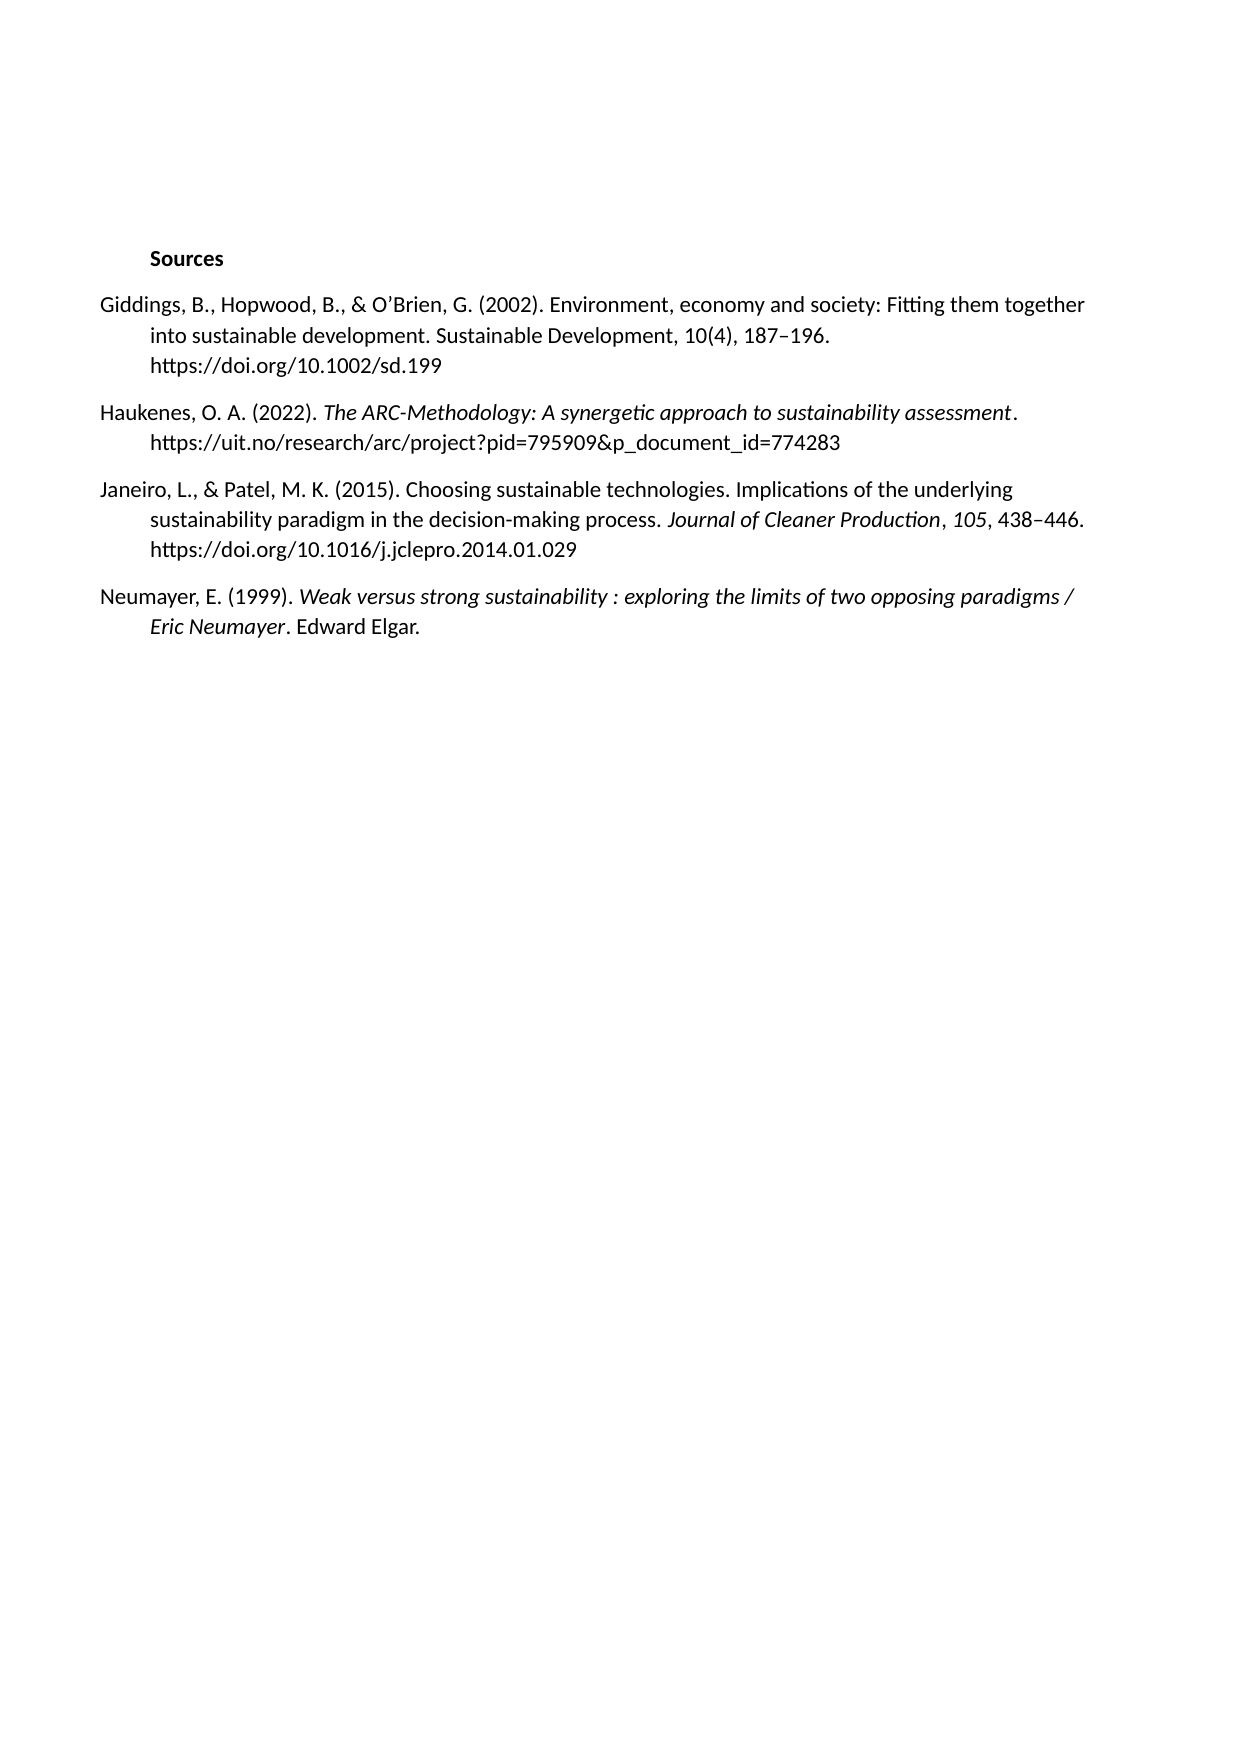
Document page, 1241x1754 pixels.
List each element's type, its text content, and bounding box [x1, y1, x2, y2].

text Sources [150, 244, 1090, 272]
